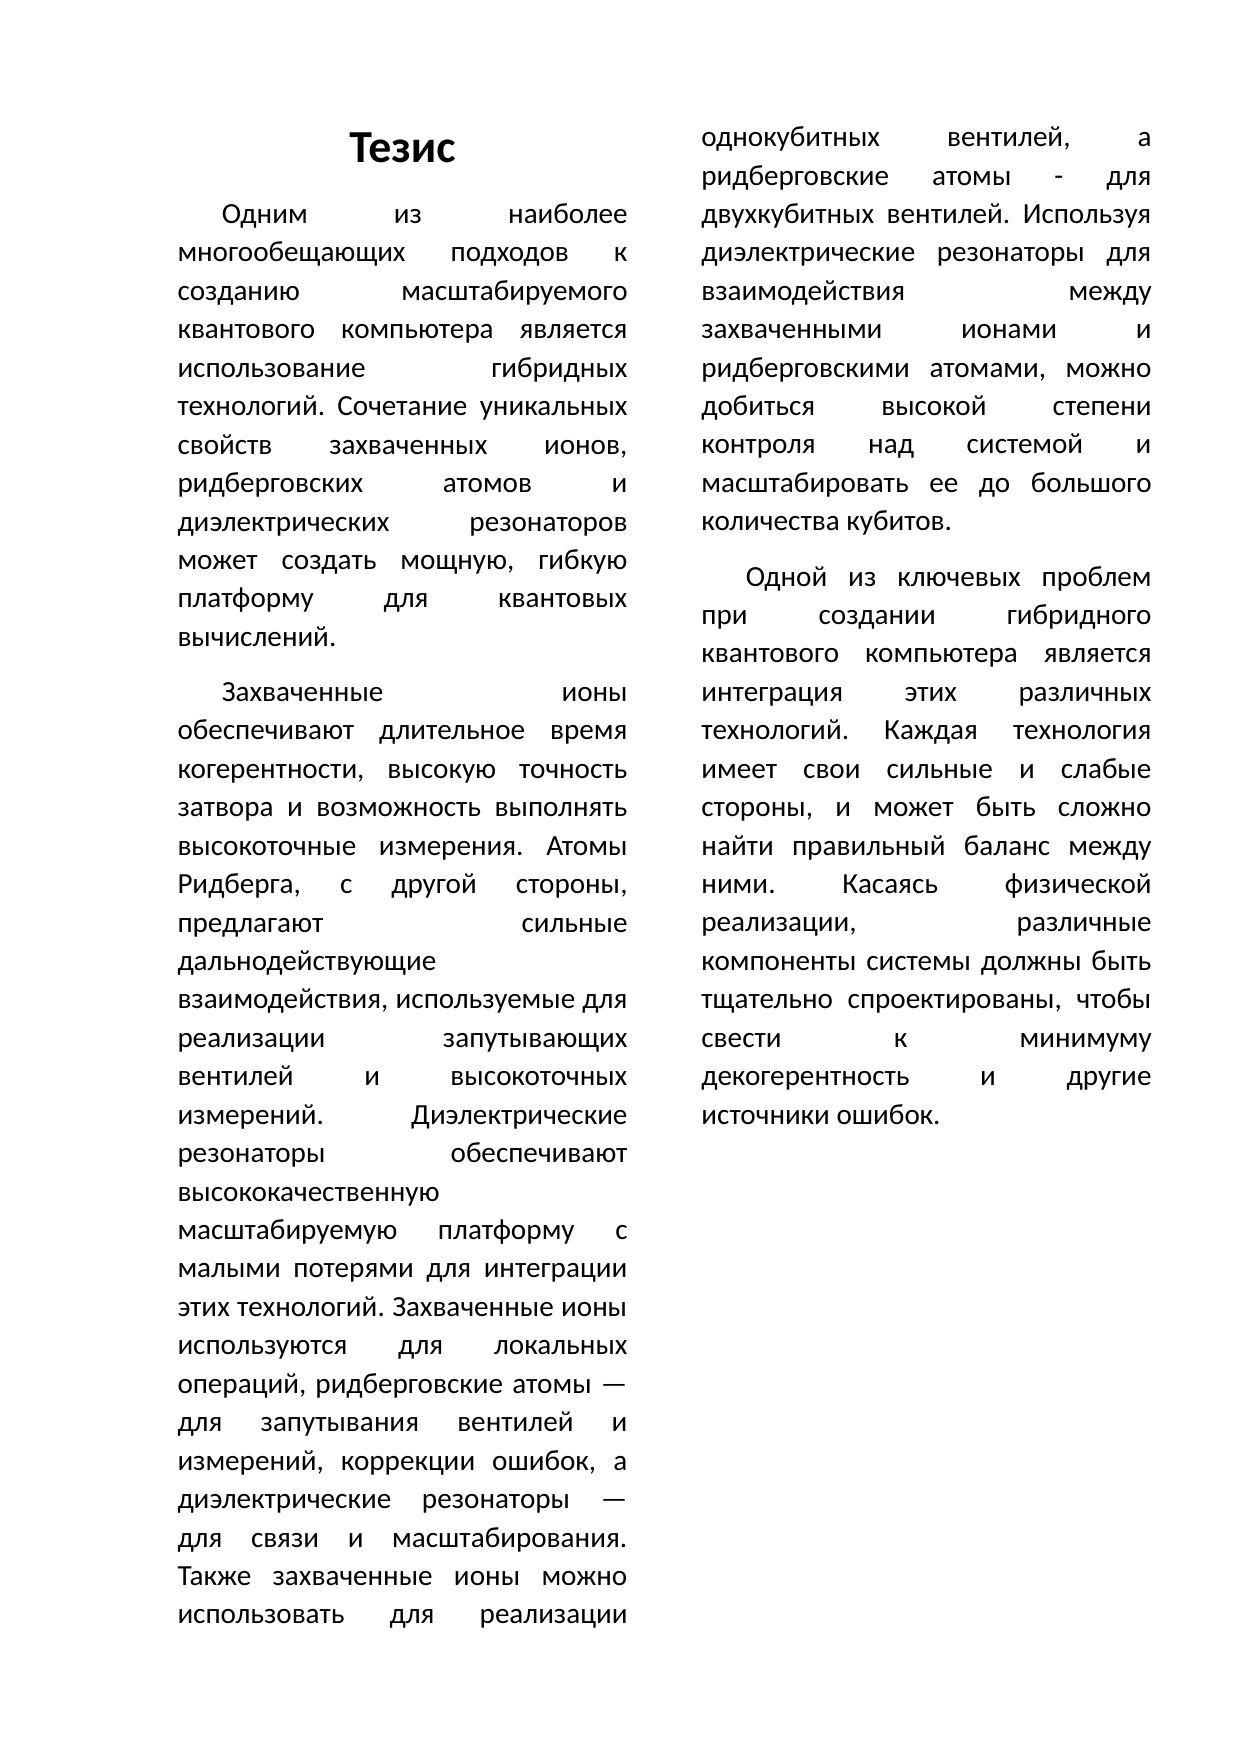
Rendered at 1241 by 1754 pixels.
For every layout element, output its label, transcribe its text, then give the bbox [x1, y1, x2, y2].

text Одним из наиболее многообещающих подходов к созданию масштабируемого квантового компьютера является использование гибридных технологий. Сочетание уникальных свойств захваченных ионов, ридберговских атомов и диэлектрических резонаторов может создать мощную, гибкую платформу для квантовых вычислений. [177, 195, 627, 653]
text Захваченные ионы обеспечивают длительное время когерентности, высокую точность затвора и возможность выполнять высокоточные измерения. Атомы Ридберга, с другой стороны, предлагают сильные дальнодействующие взаимодействия, используемые для реализации запутывающих вентилей и высокоточных измерений. Диэлектрические резонаторы обеспечивают высококачественную масштабируемую платформу с малыми потерями для интеграции этих технологий. Захваченные ионы используются для локальных операций, ридберговские атомы — для запутывания вентилей и измерений, коррекции ошибок, а диэлектрические резонаторы — для связи и масштабирования. Также захваченные ионы можно использовать для реализации однокубитных вентилей, а ридберговские атомы - для двухкубитных вентилей. Используя диэлектрические резонаторы для взаимодействия между захваченными ионами и ридберговскими атомами, можно добиться высокой степени контроля над системой и масштабировать ее до большого количества кубитов. [177, 673, 627, 1631]
text Тезис [177, 118, 627, 174]
text Одной из ключевых проблем при создании гибридного квантового компьютера является интеграция этих различных технологий. Каждая технология имеет свои сильные и слабые стороны, и может быть сложно найти правильный баланс между ними. Касаясь физической реализации, различные компоненты системы должны быть тщательно спроектированы, чтобы свести к минимуму декогерентность и другие источники ошибок. [701, 558, 1152, 1131]
text Захваченные ионы обеспечивают длительное время когерентности, высокую точность затвора и возможность выполнять высокоточные измерения. Атомы Ридберга, с другой стороны, предлагают сильные дальнодействующие взаимодействия, используемые для реализации запутывающих вентилей и высокоточных измерений. Диэлектрические резонаторы обеспечивают высококачественную масштабируемую платформу с малыми потерями для интеграции этих технологий. Захваченные ионы используются для локальных операций, ридберговские атомы — для запутывания вентилей и измерений, коррекции ошибок, а диэлектрические резонаторы — для связи и масштабирования. Также захваченные ионы можно использовать для реализации однокубитных вентилей, а ридберговские атомы - для двухкубитных вентилей. Используя диэлектрические резонаторы для взаимодействия между захваченными ионами и ридберговскими атомами, можно добиться высокой степени контроля над системой и масштабировать ее до большого количества кубитов. [701, 118, 1152, 538]
